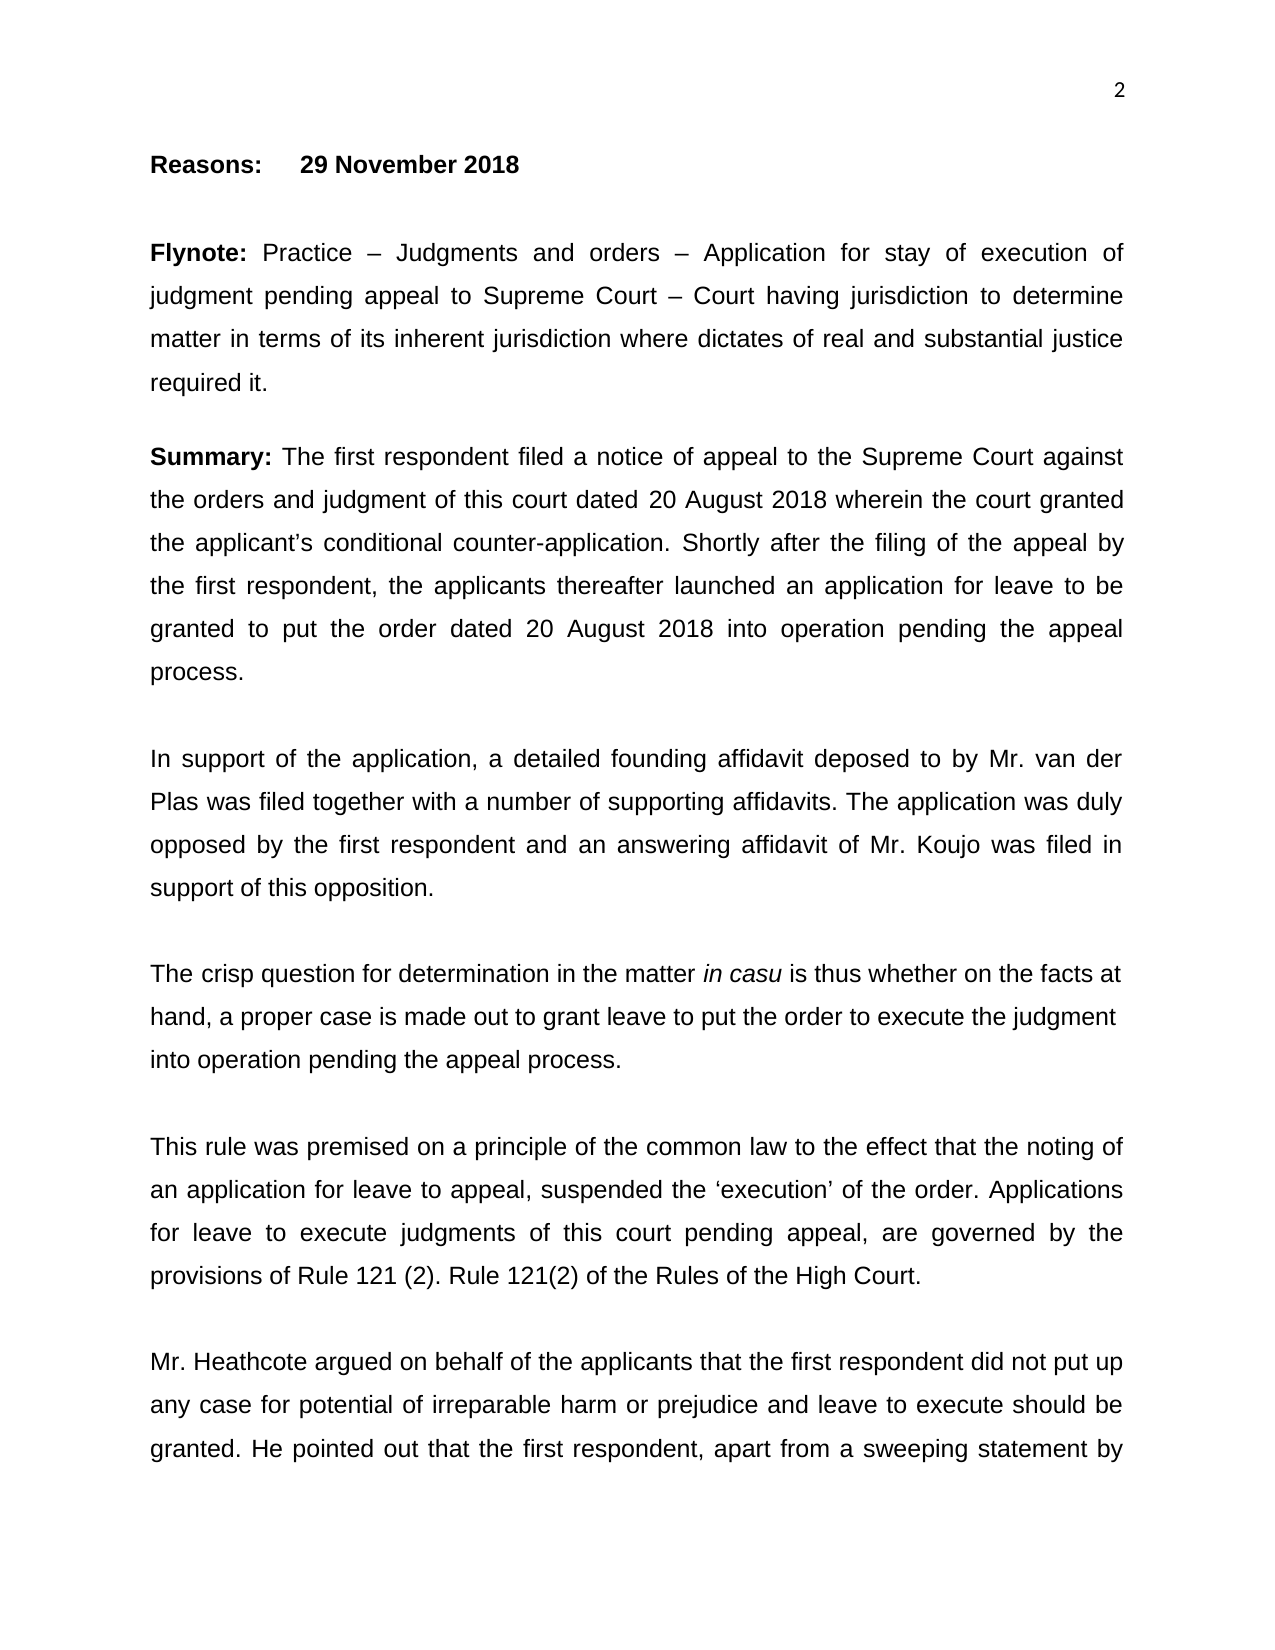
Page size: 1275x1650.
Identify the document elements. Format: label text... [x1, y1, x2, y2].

text Reasons: 29 November 2018 [150, 150, 1125, 179]
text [150, 1347, 1125, 1462]
text Flynote: Practice – Judgments and orders – Application for stay of execution of judgment pending appeal to Supreme Court – Court having jurisdiction to determine matter in terms of its inherent jurisdiction where dictates of real and substantial justice required it. [150, 238, 1125, 396]
text The crisp question for determination in the matter in casu is thus whether on the facts at hand, a proper case is made out to grant leave to put the order to execute the judgment into operation pending the appeal process. [150, 959, 1125, 1074]
text This rule was premised on a principle of the common law to the effect that the noting of an application for leave to appeal, suspended the ‘execution’ of the order. Applications for leave to execute judgments of this court pending appeal, are governed by the provisions of Rule 121 (2). Rule 121(2) of the Rules of the High Court. [150, 1132, 1125, 1290]
text In support of the application, a detailed founding affidavit deposed to by Mr. van der Plas was filed together with a number of supporting affidavits. The application was duly opposed by the first respondent and an answering affidavit of Mr. Koujo was filed in support of this opposition. [150, 744, 1125, 902]
text Summary: The first respondent filed a notice of appeal to the Supreme Court against the orders and judgment of this court dated 20 August 2018 wherein the court granted the applicant’s conditional counter-application. Shortly after the filing of the appeal by the first respondent, the applicants thereafter launched an application for leave to be granted to put the order dated 20 August 2018 into operation pending the appeal process. [150, 442, 1125, 686]
